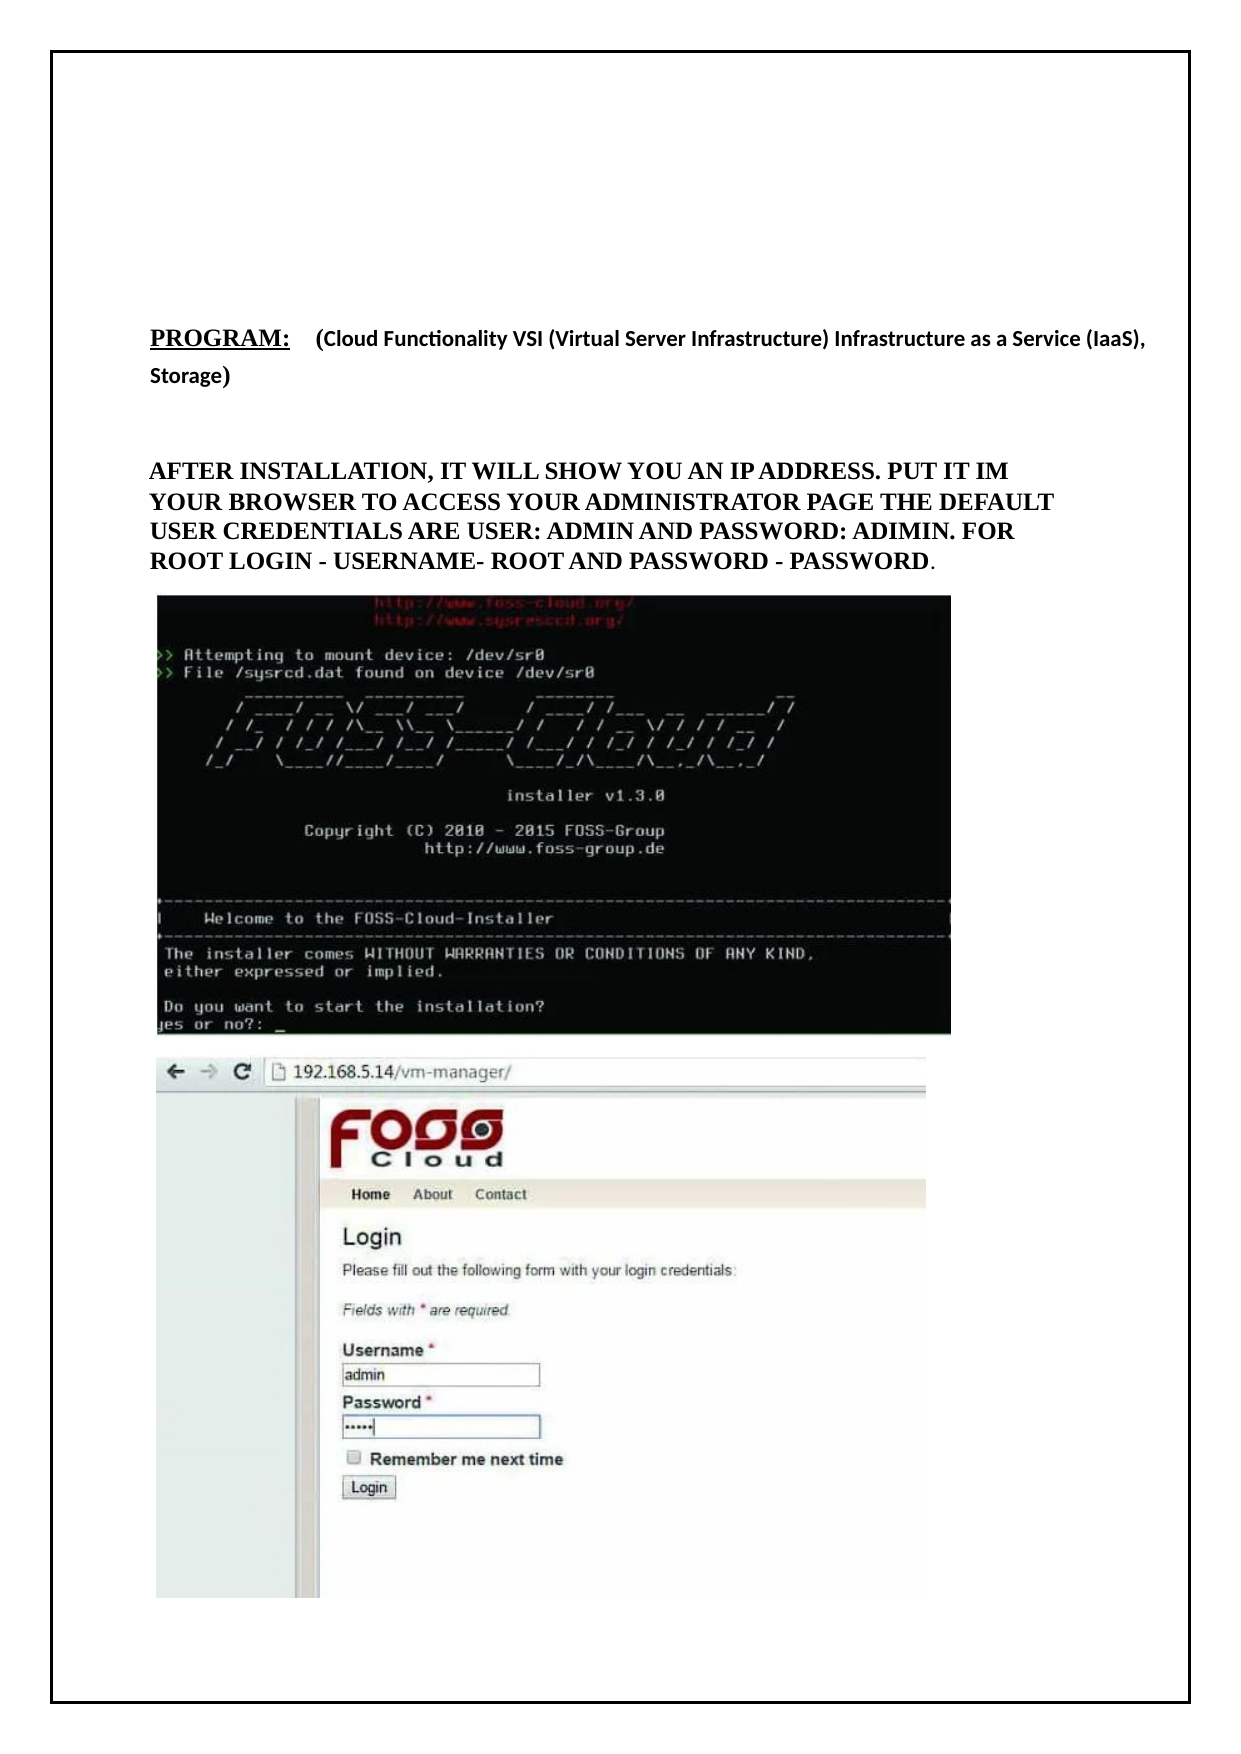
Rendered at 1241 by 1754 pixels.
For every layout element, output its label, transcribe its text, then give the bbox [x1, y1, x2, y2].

text PROGRAM: (Cloud Functionality VSI (Virtual Server Infrastructure) Infrastructure as a Service (IaaS), Storage) [150, 323, 1149, 389]
text AFTER INSTALLATION, IT WILL SHOW YOU AN IP ADDRESS. PUT IT IM [148, 456, 1092, 485]
text YOUR BROWSER TO ACCESS YOUR ADMINISTRATOR PAGE THE DEFAULT USER CREDENTIALS ARE USER: ADMIN AND PASSWORD: ADIMIN. FOR ROOT LOGIN - USERNAME- ROOT AND PASSWORD - PASSWORD. [148, 487, 1092, 575]
picture [156, 1055, 926, 1598]
picture [156, 593, 951, 1037]
